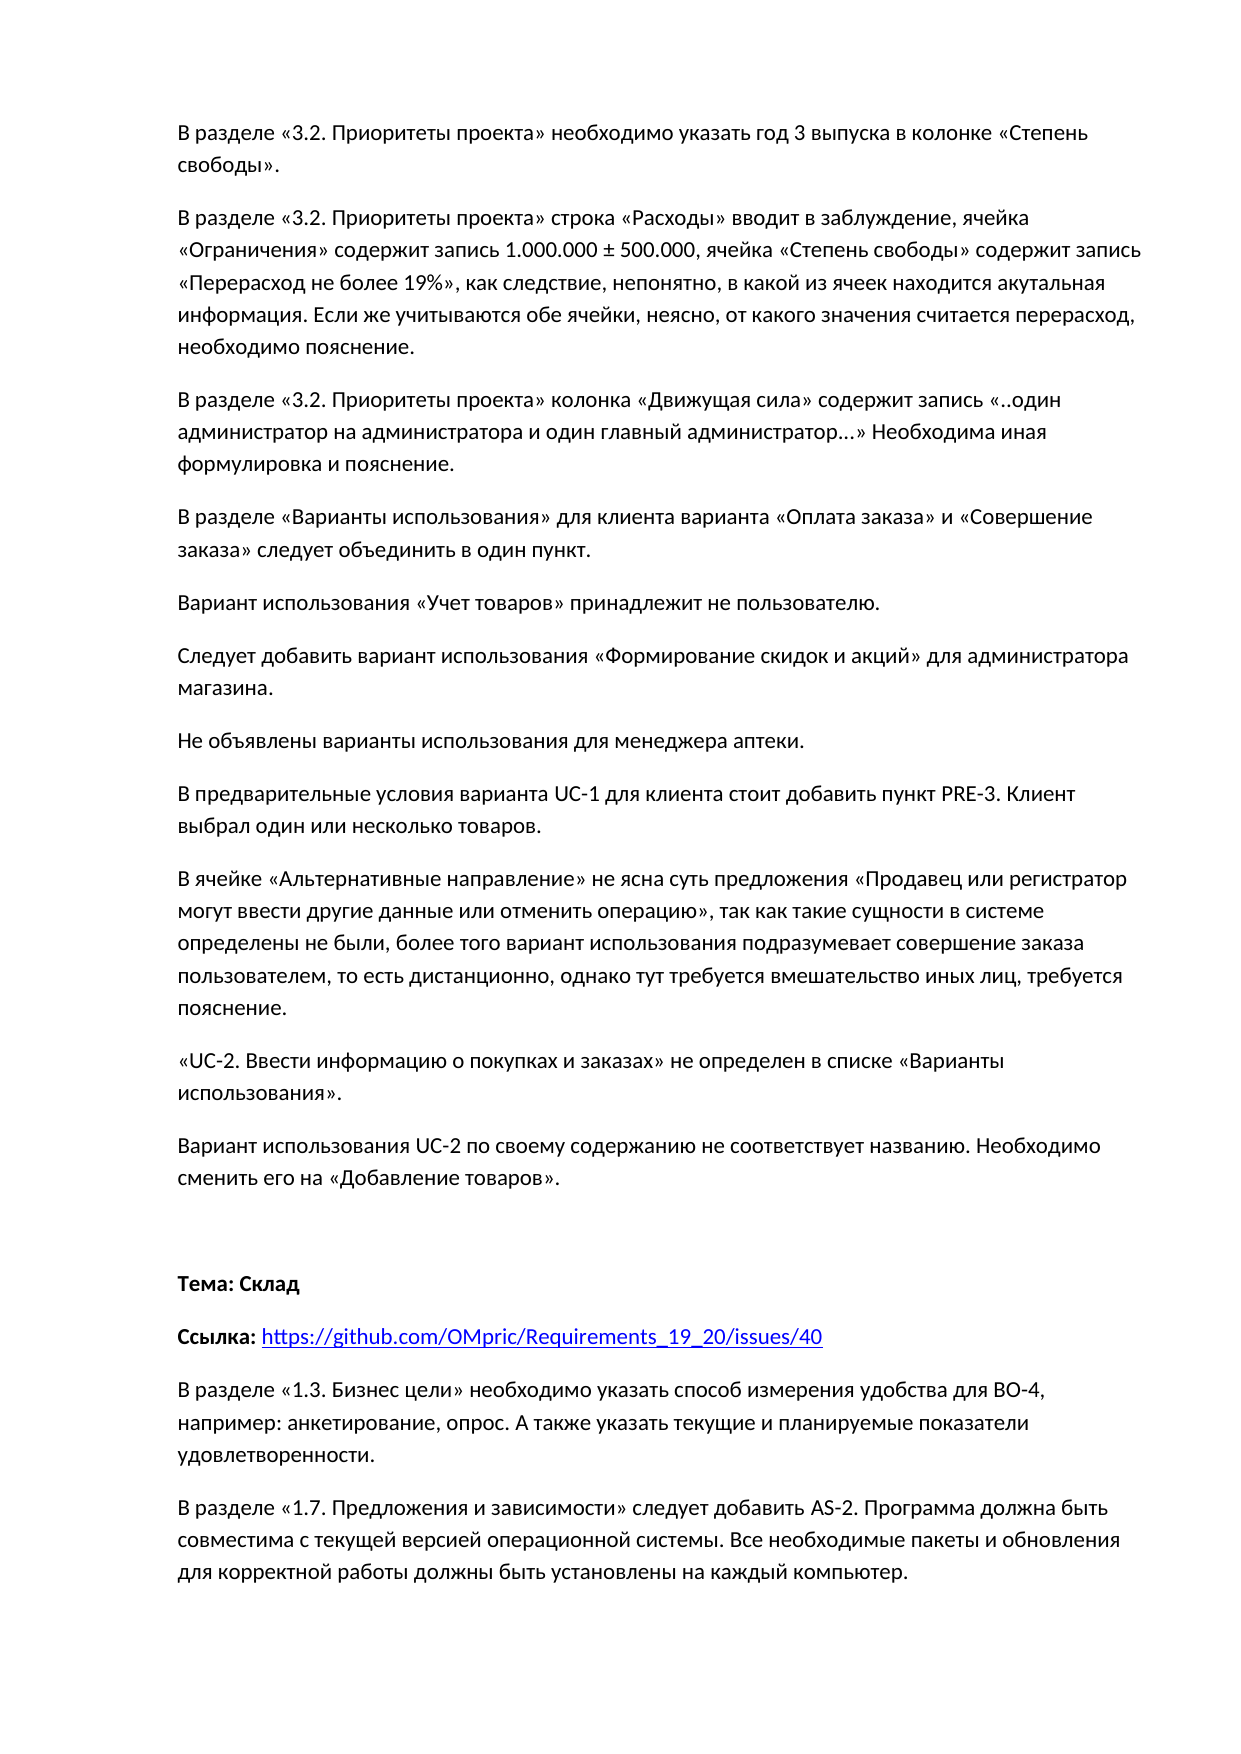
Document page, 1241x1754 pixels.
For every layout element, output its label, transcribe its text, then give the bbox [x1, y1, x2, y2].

text В разделе «3.2. Приоритеты проекта» колонка «Движущая сила» содержит запись «..один администратор на администратора и один главный администратор...» Необходима иная формулировка и пояснение. [177, 385, 1152, 477]
text В разделе «3.2. Приоритеты проекта» необходимо указать год 3 выпуска в колонке «Степень свободы». [177, 118, 1152, 178]
text Тема: Склад [177, 1269, 1152, 1297]
text В разделе «1.7. Предложения и зависимости» следует добавить AS-2. Программа должна быть совместима с текущей версией операционной системы. Все необходимые пакеты и обновления для корректной работы должны быть установлены на каждый компьютер. [177, 1493, 1152, 1585]
text «UC-2. Ввести информацию о покупках и заказах» не определен в списке «Варианты использования». [177, 1046, 1152, 1106]
text В разделе «1.3. Бизнес цели» необходимо указать способ измерения удобства для ВО-4, например: анкетирование, опрос. А также указать текущие и планируемые показатели удовлетворенности. [177, 1375, 1152, 1468]
text В ячейке «Альтернативные направление» не ясна суть предложения «Продавец или регистратор могут ввести другие данные или отменить операцию», так как такие сущности в системе определены не были, более того вариант использования подразумевает совершение заказа пользователем, то есть дистанционно, однако тут требуется вмешательство иных лиц, требуется пояснение. [177, 864, 1152, 1021]
text В предварительные условия варианта UC-1 для клиента стоит добавить пункт PRE-3. Клиент выбрал один или несколько товаров. [177, 779, 1152, 839]
text Вариант использования «Учет товаров» принадлежит не пользователю. [177, 588, 1152, 616]
text Не объявлены варианты использования для менеджера аптеки. [177, 726, 1152, 754]
text В разделе «Варианты использования» для клиента варианта «Оплата заказа» и «Совершение заказа» следует объединить в один пункт. [177, 502, 1152, 563]
text Следует добавить вариант использования «Формирование скидок и акций» для администратора магазина. [177, 641, 1152, 701]
text Ссылка: https://github.com/OMpric/Requirements_19_20/issues/40 [177, 1322, 1152, 1350]
text В разделе «3.2. Приоритеты проекта» строка «Расходы» вводит в заблуждение, ячейка «Ограничения» содержит запись 1.000.000 ± 500.000, ячейка «Степень свободы» содержит запись «Перерасход не более 19%», как следствие, непонятно, в какой из ячеек находится акутальная информация. Если же учитываются обе ячейки, неясно, от какого значения считается перерасход, необходимо пояснение. [177, 203, 1152, 360]
text Вариант использования UC-2 по своему содержанию не соответствует названию. Необходимо сменить его на «Добавление товаров». [177, 1131, 1152, 1191]
